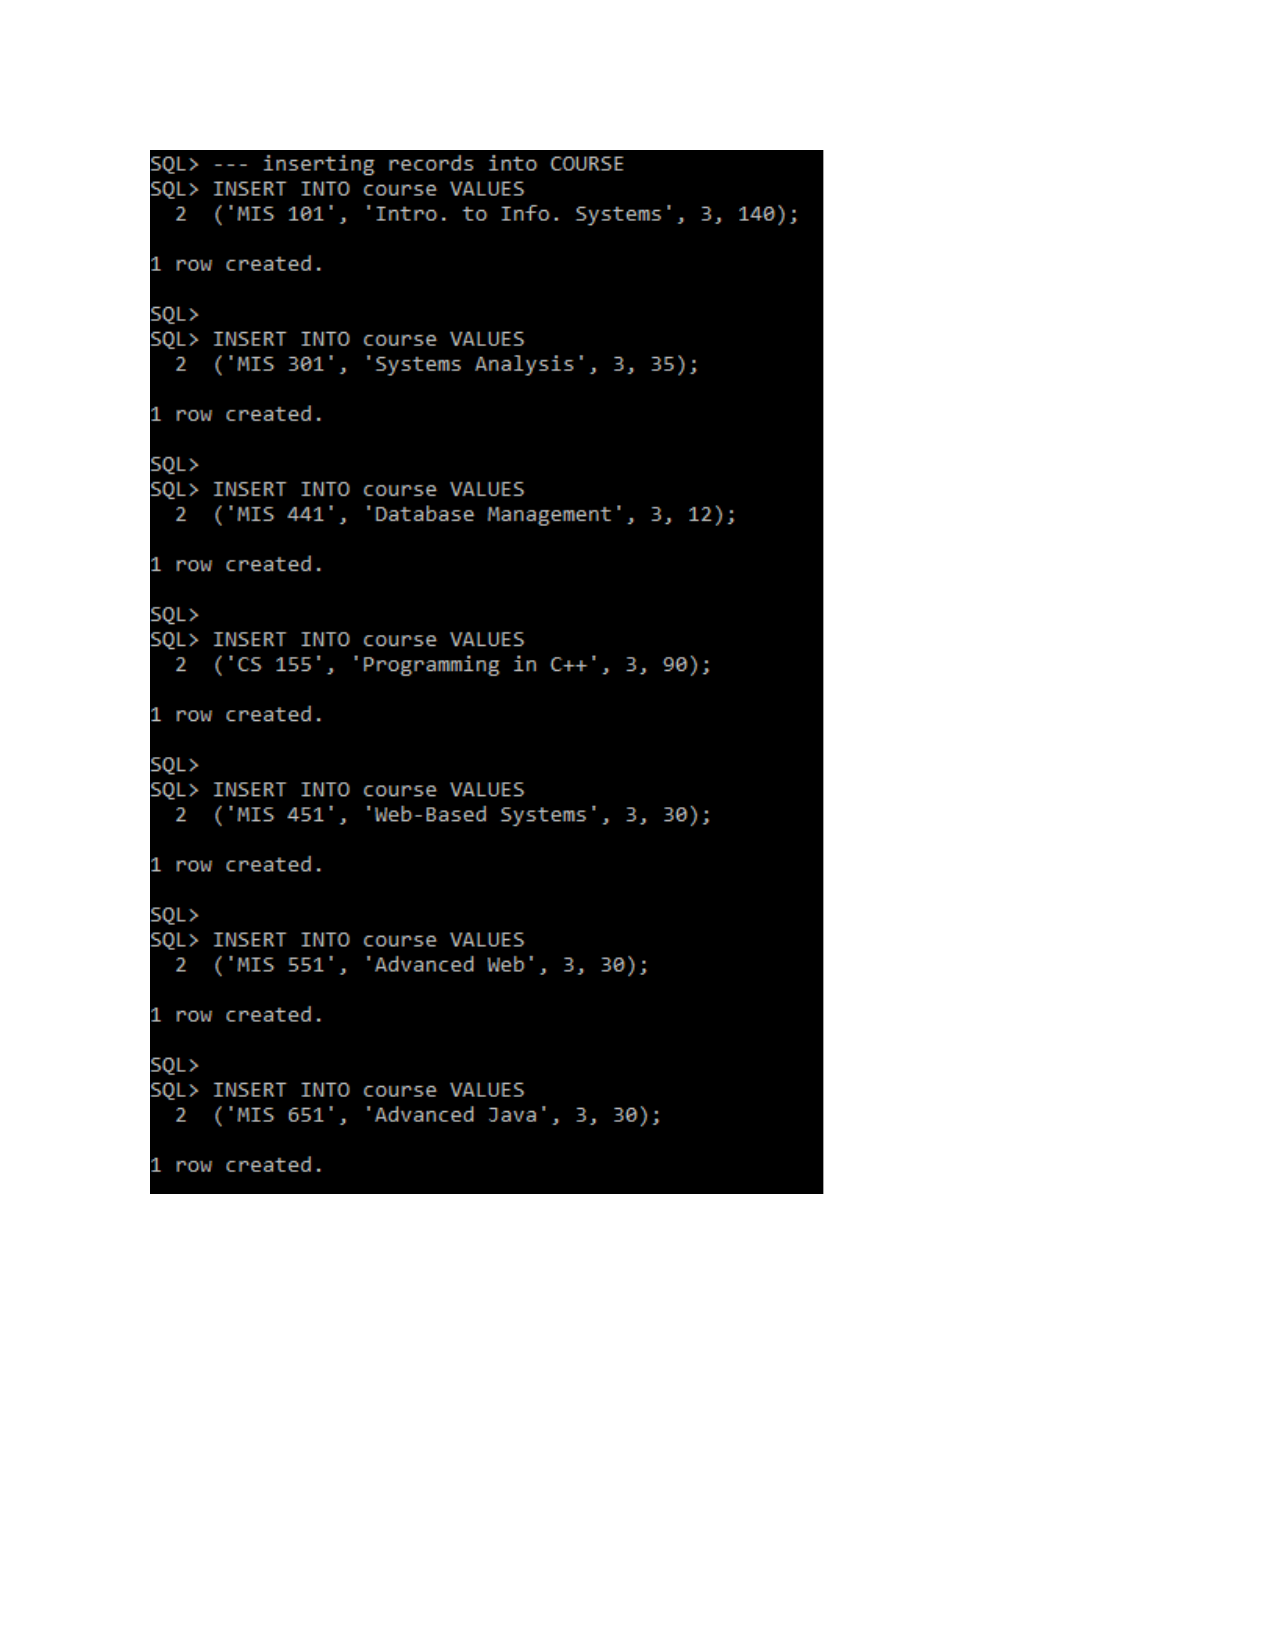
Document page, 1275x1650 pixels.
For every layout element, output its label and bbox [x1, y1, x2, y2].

picture [150, 150, 824, 1194]
